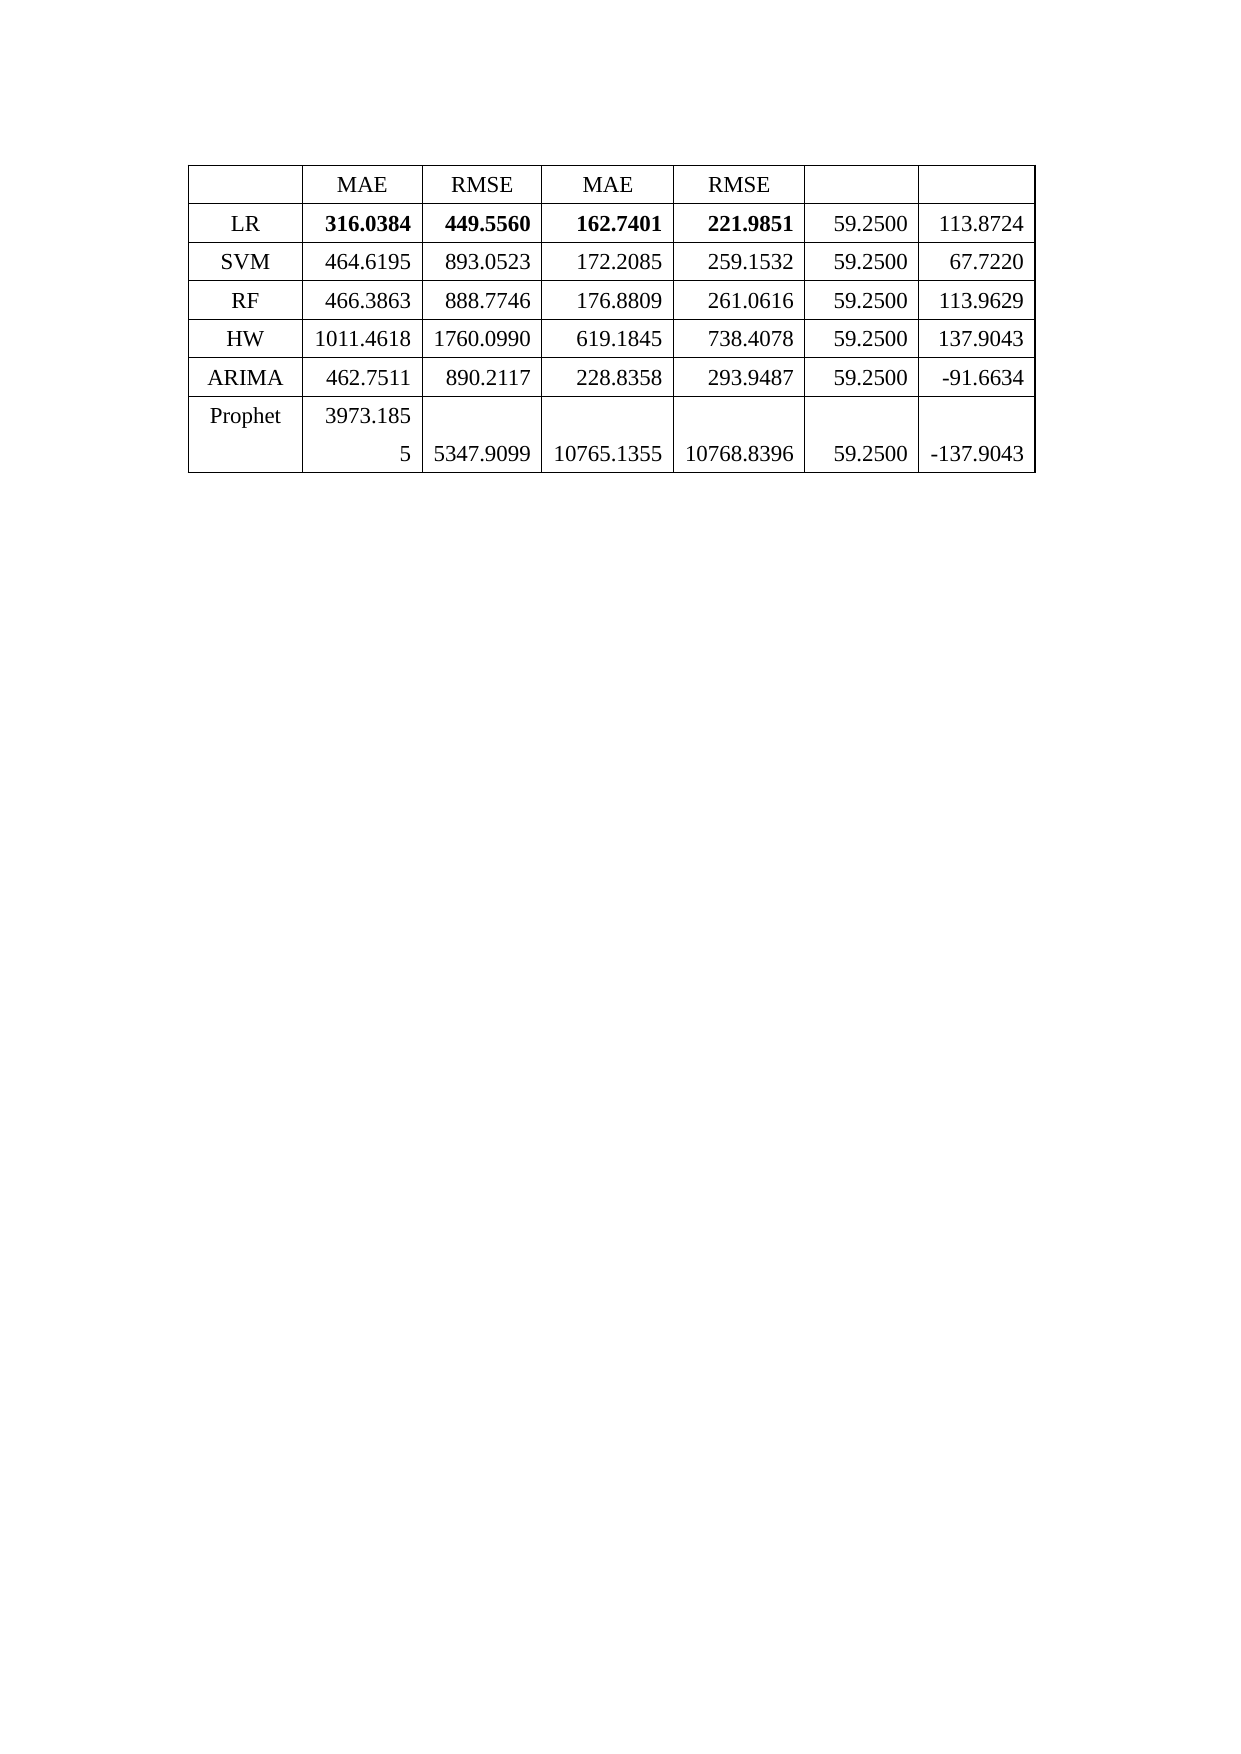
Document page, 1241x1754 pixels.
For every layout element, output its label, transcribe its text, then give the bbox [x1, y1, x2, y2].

table_cell 449.5560 [423, 204, 541, 242]
table_cell 738.4078 [674, 320, 804, 357]
table_cell MAE [542, 166, 673, 203]
table_cell 228.8358 [542, 358, 673, 396]
table_cell 59.2500 [805, 397, 918, 472]
table_cell Prophet [189, 397, 302, 472]
table_cell 1011.4618 [303, 320, 422, 357]
table_cell 59.2500 [805, 281, 918, 319]
table_cell 59.2500 [805, 320, 918, 357]
table_cell 10768.8396 [674, 397, 804, 472]
table_cell 113.8724 [919, 204, 1034, 242]
table_cell 259.1532 [674, 243, 804, 280]
table_cell 221.9851 [674, 204, 804, 242]
table_cell 466.3863 [303, 281, 422, 319]
table_cell 293.9487 [674, 358, 804, 396]
table_cell 890.2117 [423, 358, 541, 396]
table_cell -91.6634 [919, 358, 1034, 396]
table_cell 5347.9099 [423, 397, 541, 472]
table_cell -137.9043 [919, 397, 1034, 472]
table_header 實際收益 [805, 166, 918, 203]
table_cell RMSE [423, 166, 541, 203]
table_cell 113.9629 [919, 281, 1034, 319]
table_cell ARIMA [189, 358, 302, 396]
table_cell RF [189, 281, 302, 319]
table_header 基礎模型 [189, 166, 302, 203]
table_cell 10765.1355 [542, 397, 673, 472]
table_cell 176.8809 [542, 281, 673, 319]
table_cell RMSE [674, 166, 804, 203]
table_cell 162.7401 [542, 204, 673, 242]
table_cell MAE [303, 166, 422, 203]
table_cell 172.2085 [542, 243, 673, 280]
table_header 預期收益 [919, 166, 1034, 203]
table_cell 59.2500 [805, 243, 918, 280]
table_cell 893.0523 [423, 243, 541, 280]
table_cell 1760.0990 [423, 320, 541, 357]
table_cell SVM [189, 243, 302, 280]
table_cell 3973.1855 [303, 397, 422, 472]
table_cell 619.1845 [542, 320, 673, 357]
table_cell HW [189, 320, 302, 357]
table_cell 137.9043 [919, 320, 1034, 357]
table_cell 462.7511 [303, 358, 422, 396]
table_cell 464.6195 [303, 243, 422, 280]
table_cell 888.7746 [423, 281, 541, 319]
table_cell 67.7220 [919, 243, 1034, 280]
table_cell 59.2500 [805, 204, 918, 242]
table_cell 59.2500 [805, 358, 918, 396]
table_cell 316.0384 [303, 204, 422, 242]
table_cell LR [189, 204, 302, 242]
table_cell 261.0616 [674, 281, 804, 319]
